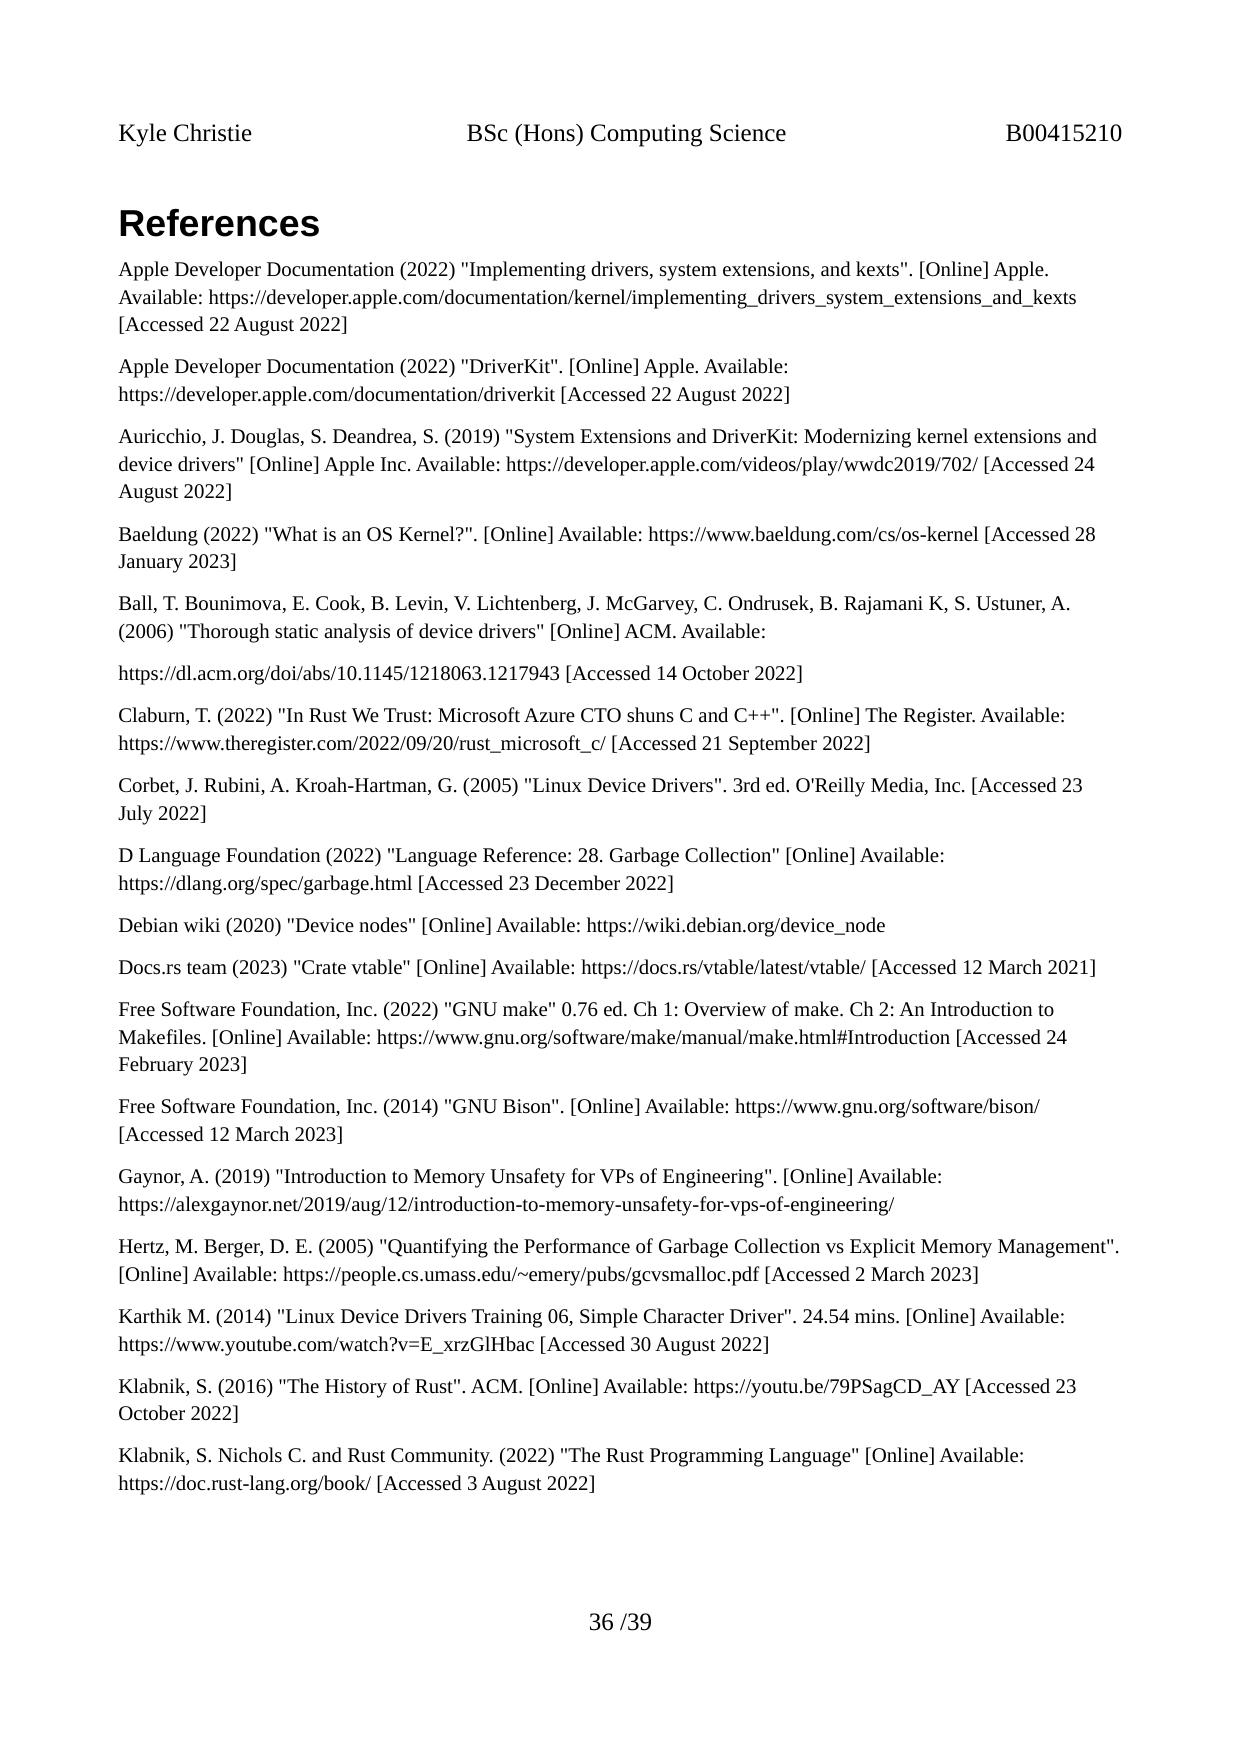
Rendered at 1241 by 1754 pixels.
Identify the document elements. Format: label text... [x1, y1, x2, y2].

text Apple Developer Documentation (2022) "Implementing drivers, system extensions, and kexts". [Online] Apple. Available: https://developer.apple.com/documentation/kernel/implementing_drivers_system_extensions_and_kexts [Accessed 22 August 2022] [118, 257, 1122, 336]
text Auricchio, J. Douglas, S. Deandrea, S. (2019) "System Extensions and DriverKit: Modernizing kernel extensions and device drivers" [Online] Apple Inc. Available: https://developer.apple.com/videos/play/wwdc2019/702/ [Accessed 24 August 2022] [118, 424, 1122, 503]
text Gaynor, A. (2019) "Introduction to Memory Unsafety for VPs of Engineering". [Online] Available: https://alexgaynor.net/2019/aug/12/introduction-to-memory-unsafety-for-vps-of-engineering/ [118, 1164, 1122, 1216]
text Debian wiki (2020) "Device nodes" [Online] Available: https://wiki.debian.org/device_node [118, 913, 1122, 937]
text https://dl.acm.org/doi/abs/10.1145/1218063.1217943 [Accessed 14 October 2022] [118, 661, 1122, 685]
text Corbet, J. Rubini, A. Kroah-Hartman, G. (2005) "Linux Device Drivers". 3rd ed. O'Reilly Media, Inc. [Accessed 23 July 2022] [118, 773, 1122, 825]
text Apple Developer Documentation (2022) "DriverKit". [Online] Apple. Available: https://developer.apple.com/documentation/driverkit [Accessed 22 August 2022] [118, 354, 1122, 406]
text Claburn, T. (2022) "In Rust We Trust: Microsoft Azure CTO shuns C and C++". [Online] The Register. Available: https://www.theregister.com/2022/09/20/rust_microsoft_c/ [Accessed 21 September 2022] [118, 703, 1122, 755]
text Klabnik, S. (2016) "The History of Rust". ACM. [Online] Available: https://youtu.be/79PSagCD_AY [Accessed 23 October 2022] [118, 1374, 1122, 1425]
text Karthik M. (2014) "Linux Device Drivers Training 06, Simple Character Driver". 24.54 mins. [Online] Available: https://www.youtube.com/watch?v=E_xrzGlHbac [Accessed 30 August 2022] [118, 1304, 1122, 1356]
text Free Software Foundation, Inc. (2022) "GNU make" 0.76 ed. Ch 1: Overview of make. Ch 2: An Introduction to Makefiles. [Online] Available: https://www.gnu.org/software/make/manual/make.html#Introduction [Accessed 24 February 2023] [118, 997, 1122, 1076]
subtitle References [118, 201, 1122, 244]
text Ball, T. Bounimova, E. Cook, B. Levin, V. Lichtenberg, J. McGarvey, C. Ondrusek, B. Rajamani K, S. Ustuner, A. (2006) "Thorough static analysis of device drivers" [Online] ACM. Available: [118, 591, 1122, 643]
text Free Software Foundation, Inc. (2014) "GNU Bison". [Online] Available: https://www.gnu.org/software/bison/ [Accessed 12 March 2023] [118, 1094, 1122, 1146]
text Hertz, M. Berger, D. E. (2005) "Quantifying the Performance of Garbage Collection vs Explicit Memory Management". [Online] Available: https://people.cs.umass.edu/~emery/pubs/gcvsmalloc.pdf [Accessed 2 March 2023] [118, 1234, 1122, 1286]
text D Language Foundation (2022) "Language Reference: 28. Garbage Collection" [Online] Available: https://dlang.org/spec/garbage.html [Accessed 23 December 2022] [118, 843, 1122, 894]
text Baeldung (2022) "What is an OS Kernel?". [Online] Available: https://www.baeldung.com/cs/os-kernel [Accessed 28 January 2023] [118, 522, 1122, 573]
text Klabnik, S. Nichols C. and Rust Community. (2022) "The Rust Programming Language" [Online] Available: https://doc.rust-lang.org/book/ [Accessed 3 August 2022] [118, 1443, 1122, 1495]
text Docs.rs team (2023) "Crate vtable" [Online] Available: https://docs.rs/vtable/latest/vtable/ [Accessed 12 March 2021] [118, 955, 1122, 979]
